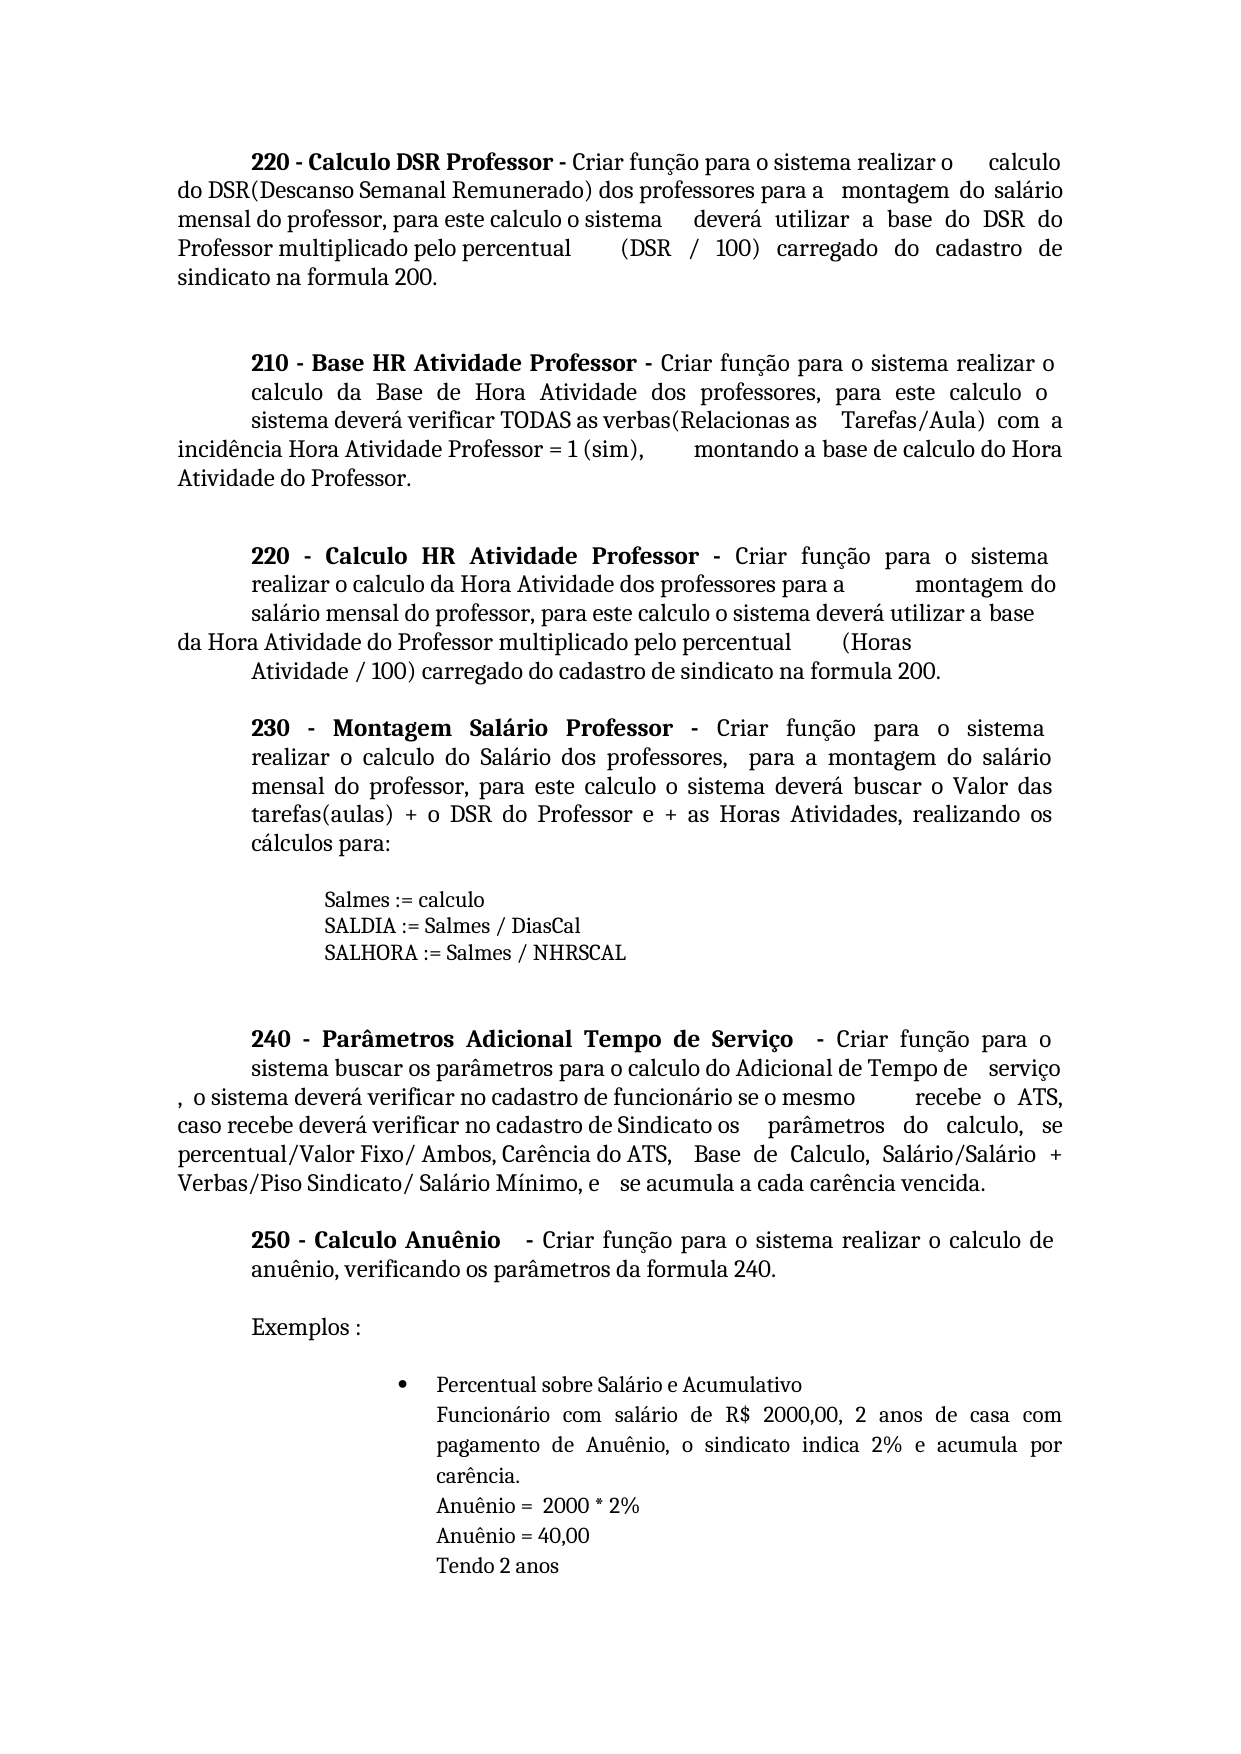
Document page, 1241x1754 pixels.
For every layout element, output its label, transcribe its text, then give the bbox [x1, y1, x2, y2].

text 220 - Calculo HR Atividade Professor - Criar função para o sistema realizar o calculo da Hora Atividade dos professores para a montagem do salário mensal do professor, para este calculo o sistema deverá utilizar a base da Hora Atividade do Professor multiplicado pelo percentual (Horas Atividade / 100) carregado do cadastro de sindicato na formula 200. [177, 542, 1063, 685]
text Exemplos : [177, 1312, 1063, 1341]
text 220 - Calculo DSR Professor - Criar função para o sistema realizar o calculo do DSR(Descanso Semanal Remunerado) dos professores para a montagem do salário mensal do professor, para este calculo o sistema deverá utilizar a base do DSR do Professor multiplicado pelo percentual (DSR / 100) carregado do cadastro de sindicato na formula 200. [177, 148, 1063, 291]
list SALHORA := Salmes / NHRSCAL [236, 939, 1063, 966]
list Funcionário com salário de R$ 2000,00, 2 anos de casa com pagamento de Anuênio, o sindicato indica 2% e acumula por carência. [436, 1402, 1063, 1489]
text 230 - Montagem Salário Professor - Criar função para o sistema realizar o calculo do Salário dos professores, para a montagem do salário mensal do professor, para este calculo o sistema deverá buscar o Valor das tarefas(aulas) + o DSR do Professor e + as Horas Atividades, realizando os cálculos para: [177, 714, 1063, 858]
text Salmes := calculo [177, 887, 1063, 913]
text 250 - Calculo Anuênio - Criar função para o sistema realizar o calculo de anuênio, verificando os parâmetros da formula 240. [177, 1226, 1063, 1284]
text 210 - Base HR Atividade Professor - Criar função para o sistema realizar o calculo da Base de Hora Atividade dos professores, para este calculo o sistema deverá verificar TODAS as verbas(Relacionas as Tarefas/Aula) com a incidência Hora Atividade Professor = 1 (sim), montando a base de calculo do Hora Atividade do Professor. [177, 349, 1063, 493]
list Percentual sobre Salário e Acumulativo [398, 1372, 1063, 1398]
list Anuênio = 2000 * 2% [436, 1493, 1063, 1519]
list Tendo 2 anos [436, 1553, 1063, 1579]
text 240 - Parâmetros Adicional Tempo de Serviço - Criar função para o sistema buscar os parâmetros para o calculo do Adicional de Tempo de serviço , o sistema deverá verificar no cadastro de funcionário se o mesmo recebe o ATS, caso recebe deverá verificar no cadastro de Sindicato os parâmetros do calculo, se percentual/Valor Fixo/ Ambos, Carência do ATS, Base de Calculo, Salário/Salário + Verbas/Piso Sindicato/ Salário Mínimo, e se acumula a cada carência vencida. [177, 1025, 1063, 1197]
list SALDIA := Salmes / DiasCal [236, 913, 1063, 939]
list Anuênio = 40,00 [436, 1523, 1063, 1549]
